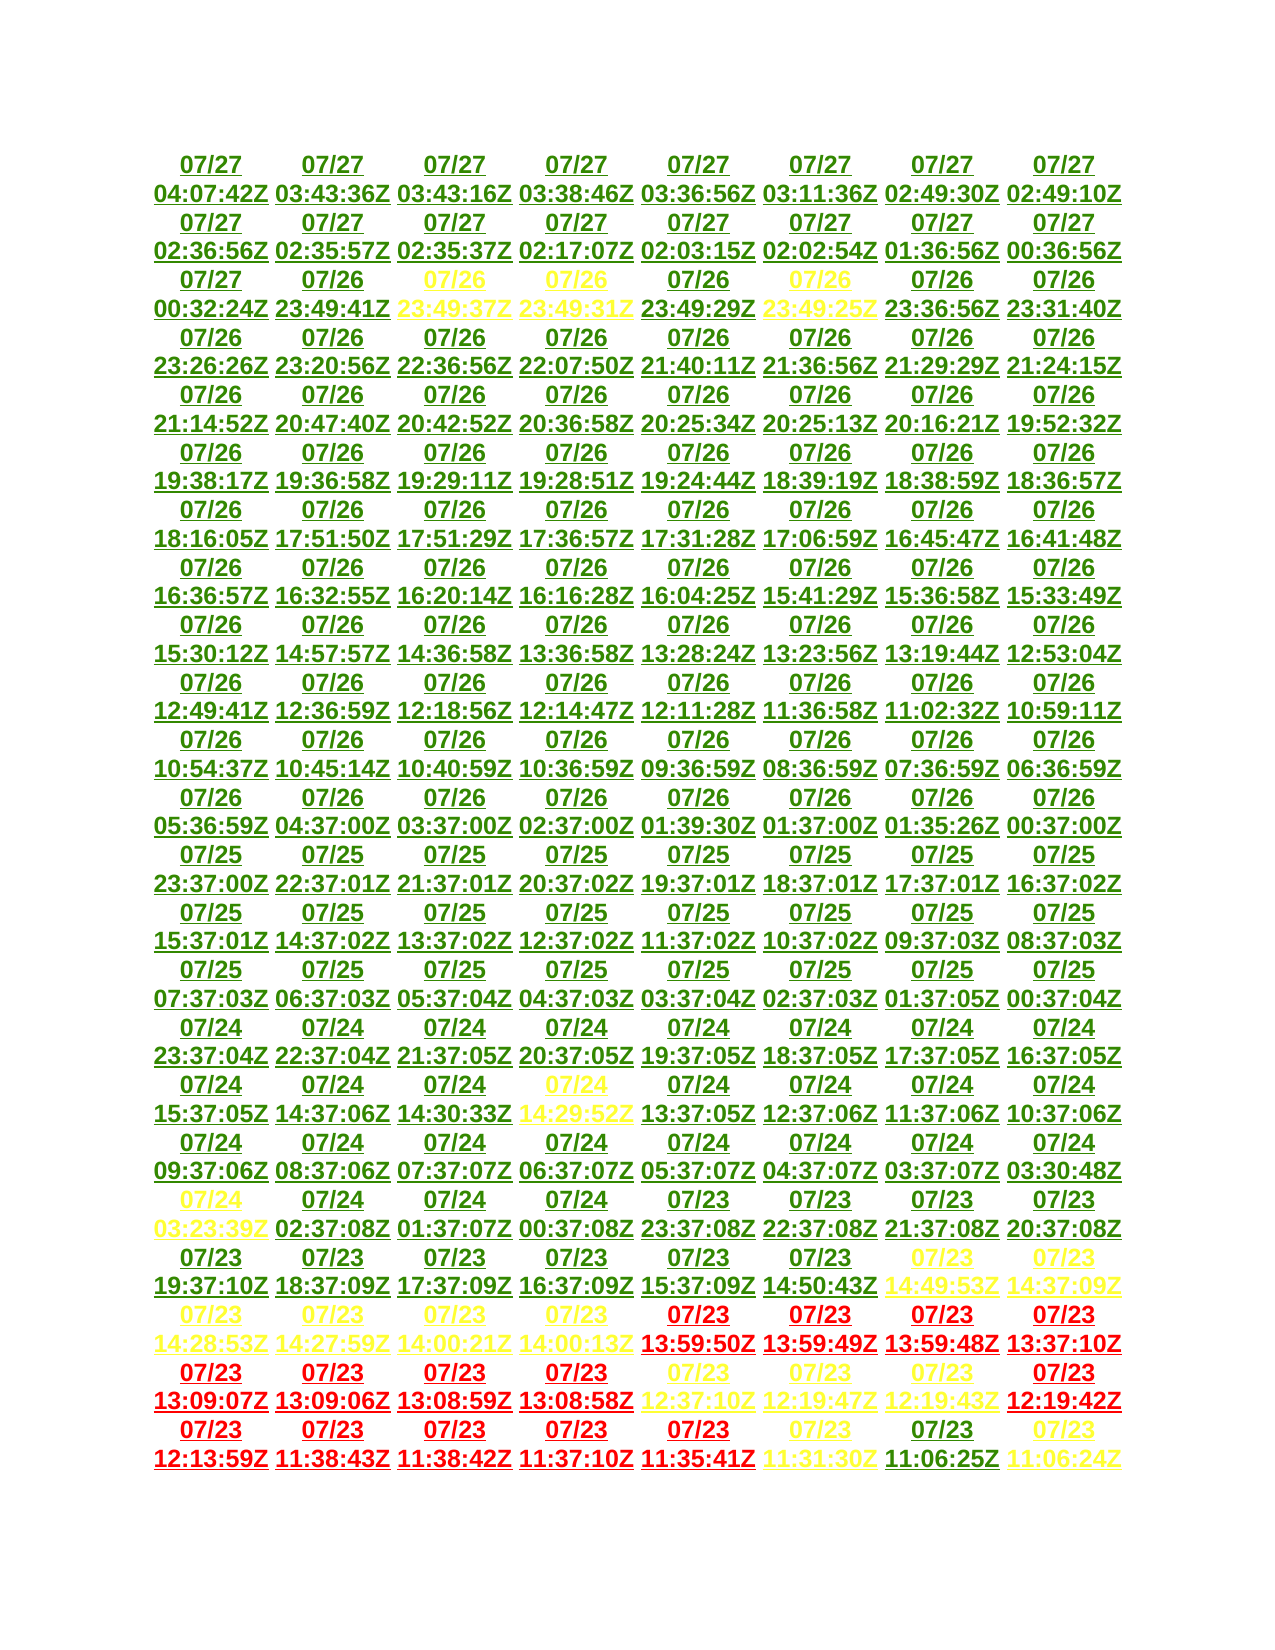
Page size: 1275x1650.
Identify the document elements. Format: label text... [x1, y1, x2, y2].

table_cell 07/24 04:37:07Z [759, 1128, 881, 1185]
table_cell 07/24 22:37:04Z [272, 1013, 394, 1070]
table_cell 07/24 14:30:33Z [394, 1070, 516, 1127]
table_cell 07/26 23:26:26Z [150, 323, 272, 380]
table_cell 07/23 13:09:07Z [150, 1358, 272, 1415]
table_cell 07/27 02:49:30Z [881, 150, 1003, 207]
table_cell 07/26 10:59:11Z [1003, 668, 1125, 725]
table_cell 07/26 12:53:04Z [1003, 610, 1125, 667]
table_cell 07/27 03:43:36Z [272, 150, 394, 207]
table_cell 07/25 20:37:02Z [516, 840, 637, 897]
table_cell 07/23 12:19:42Z [1003, 1358, 1125, 1415]
table_cell 07/26 00:37:00Z [1003, 783, 1125, 840]
table_cell 07/26 13:19:44Z [881, 610, 1003, 667]
table_cell 07/26 15:41:29Z [759, 553, 881, 610]
table_cell 07/26 12:14:47Z [516, 668, 637, 725]
table_cell 07/23 11:31:30Z [759, 1415, 881, 1472]
table_cell 07/26 08:36:59Z [759, 725, 881, 782]
table_cell 07/23 13:59:49Z [759, 1300, 881, 1357]
table_cell 07/26 21:40:11Z [638, 323, 759, 380]
table_cell 07/26 07:36:59Z [881, 725, 1003, 782]
table_cell 07/23 14:50:43Z [759, 1243, 881, 1300]
table_cell 07/25 10:37:02Z [759, 898, 881, 955]
table_cell 07/26 16:04:25Z [638, 553, 759, 610]
table_cell 07/24 09:37:06Z [150, 1128, 272, 1185]
table_cell 07/26 02:37:00Z [516, 783, 637, 840]
table_cell 07/23 21:37:08Z [881, 1185, 1003, 1242]
table_cell 07/26 13:28:24Z [638, 610, 759, 667]
table_cell 07/24 23:37:04Z [150, 1013, 272, 1070]
table_cell 07/24 00:37:08Z [516, 1185, 637, 1242]
table_cell 07/24 03:30:48Z [1003, 1128, 1125, 1185]
table_cell 07/25 19:37:01Z [638, 840, 759, 897]
table_cell 07/26 17:51:50Z [272, 495, 394, 552]
table_cell 07/26 03:37:00Z [394, 783, 516, 840]
table_cell 07/26 20:36:58Z [516, 380, 637, 437]
table_cell 07/23 14:37:09Z [1003, 1243, 1125, 1300]
table_cell 07/23 16:37:09Z [516, 1243, 637, 1300]
table_cell 07/25 16:37:02Z [1003, 840, 1125, 897]
table_cell 07/24 13:37:05Z [638, 1070, 759, 1127]
table_cell 07/23 12:19:43Z [881, 1358, 1003, 1415]
table_cell 07/24 14:29:52Z [516, 1070, 637, 1127]
table_cell 07/23 11:38:43Z [272, 1415, 394, 1472]
table_cell 07/23 14:00:13Z [516, 1300, 637, 1357]
table_cell 07/27 03:11:36Z [759, 150, 881, 207]
table_cell 07/26 21:14:52Z [150, 380, 272, 437]
table_cell 07/23 20:37:08Z [1003, 1185, 1125, 1242]
table_cell 07/26 23:49:29Z [638, 265, 759, 322]
table_cell 07/26 13:36:58Z [516, 610, 637, 667]
table_cell 07/24 18:37:05Z [759, 1013, 881, 1070]
table_cell 07/25 18:37:01Z [759, 840, 881, 897]
table_cell 07/27 02:35:57Z [272, 208, 394, 265]
table_cell 07/25 07:37:03Z [150, 955, 272, 1012]
table_cell 07/25 21:37:01Z [394, 840, 516, 897]
table_cell 07/26 23:31:40Z [1003, 265, 1125, 322]
table_cell 07/26 19:52:32Z [1003, 380, 1125, 437]
table_cell 07/26 20:42:52Z [394, 380, 516, 437]
table_cell 07/25 02:37:03Z [759, 955, 881, 1012]
table_cell 07/26 05:36:59Z [150, 783, 272, 840]
table_cell 07/26 22:07:50Z [516, 323, 637, 380]
table_cell 07/26 14:36:58Z [394, 610, 516, 667]
table_cell 07/23 23:37:08Z [638, 1185, 759, 1242]
table_cell 07/23 17:37:09Z [394, 1243, 516, 1300]
table_cell 07/26 18:39:19Z [759, 438, 881, 495]
table_cell 07/23 14:49:53Z [881, 1243, 1003, 1300]
table_cell 07/24 01:37:07Z [394, 1185, 516, 1242]
table_cell 07/25 14:37:02Z [272, 898, 394, 955]
table_cell 07/23 22:37:08Z [759, 1185, 881, 1242]
table_cell 07/23 11:35:41Z [638, 1415, 759, 1472]
table_cell 07/27 02:02:54Z [759, 208, 881, 265]
table_cell 07/26 16:36:57Z [150, 553, 272, 610]
table_cell 07/26 18:16:05Z [150, 495, 272, 552]
table_cell 07/23 12:37:10Z [638, 1358, 759, 1415]
table_cell 07/27 02:49:10Z [1003, 150, 1125, 207]
table_cell 07/26 19:36:58Z [272, 438, 394, 495]
table_cell 07/26 21:36:56Z [759, 323, 881, 380]
table_cell 07/27 03:38:46Z [516, 150, 637, 207]
table_cell 07/23 11:06:25Z [881, 1415, 1003, 1472]
table_cell 07/24 08:37:06Z [272, 1128, 394, 1185]
table_cell 07/26 23:49:41Z [272, 265, 394, 322]
table_cell 07/24 14:37:06Z [272, 1070, 394, 1127]
table_cell 07/26 16:16:28Z [516, 553, 637, 610]
table_cell 07/24 11:37:06Z [881, 1070, 1003, 1127]
table_cell 07/26 17:06:59Z [759, 495, 881, 552]
table_cell 07/26 06:36:59Z [1003, 725, 1125, 782]
table_cell 07/26 14:57:57Z [272, 610, 394, 667]
table_cell 07/23 18:37:09Z [272, 1243, 394, 1300]
table_cell 07/23 13:37:10Z [1003, 1300, 1125, 1357]
table_cell 07/26 09:36:59Z [638, 725, 759, 782]
table_cell 07/26 01:39:30Z [638, 783, 759, 840]
table_cell 07/26 20:25:13Z [759, 380, 881, 437]
table_cell 07/26 23:49:31Z [516, 265, 637, 322]
table_cell 07/24 03:37:07Z [881, 1128, 1003, 1185]
table_cell 07/27 02:03:15Z [638, 208, 759, 265]
table_cell 07/23 13:09:06Z [272, 1358, 394, 1415]
table_cell 07/23 12:19:47Z [759, 1358, 881, 1415]
table_cell 07/26 10:40:59Z [394, 725, 516, 782]
table_cell 07/23 13:08:59Z [394, 1358, 516, 1415]
table_cell 07/25 06:37:03Z [272, 955, 394, 1012]
table_cell 07/25 15:37:01Z [150, 898, 272, 955]
table_cell 07/26 16:32:55Z [272, 553, 394, 610]
table_cell 07/24 19:37:05Z [638, 1013, 759, 1070]
table_cell 07/25 09:37:03Z [881, 898, 1003, 955]
table_cell 07/26 10:54:37Z [150, 725, 272, 782]
table_cell 07/26 12:18:56Z [394, 668, 516, 725]
table_cell 07/24 12:37:06Z [759, 1070, 881, 1127]
table_cell 07/27 02:35:37Z [394, 208, 516, 265]
table_cell 07/26 16:45:47Z [881, 495, 1003, 552]
table_cell 07/23 13:08:58Z [516, 1358, 637, 1415]
table_cell 07/26 17:36:57Z [516, 495, 637, 552]
table_cell 07/23 15:37:09Z [638, 1243, 759, 1300]
table_cell 07/23 12:13:59Z [150, 1415, 272, 1472]
table_cell 07/26 15:33:49Z [1003, 553, 1125, 610]
table_cell 07/25 12:37:02Z [516, 898, 637, 955]
table_cell 07/23 11:06:24Z [1003, 1415, 1125, 1472]
table_cell 07/26 12:11:28Z [638, 668, 759, 725]
table_cell 07/26 23:36:56Z [881, 265, 1003, 322]
table_cell 07/27 02:36:56Z [150, 208, 272, 265]
table_cell 07/24 15:37:05Z [150, 1070, 272, 1127]
table_cell 07/25 08:37:03Z [1003, 898, 1125, 955]
table_cell 07/26 23:20:56Z [272, 323, 394, 380]
table_cell 07/27 03:36:56Z [638, 150, 759, 207]
table_cell 07/26 23:49:25Z [759, 265, 881, 322]
table_cell 07/25 11:37:02Z [638, 898, 759, 955]
table_cell 07/23 14:00:21Z [394, 1300, 516, 1357]
table_cell 07/26 19:28:51Z [516, 438, 637, 495]
table_cell 07/24 06:37:07Z [516, 1128, 637, 1185]
table_cell 07/26 12:36:59Z [272, 668, 394, 725]
table_cell 07/26 20:47:40Z [272, 380, 394, 437]
table_cell 07/24 07:37:07Z [394, 1128, 516, 1185]
table_cell 07/23 11:38:42Z [394, 1415, 516, 1472]
table_cell 07/27 01:36:56Z [881, 208, 1003, 265]
table_cell 07/25 00:37:04Z [1003, 955, 1125, 1012]
table_cell 07/26 11:36:58Z [759, 668, 881, 725]
table_cell 07/23 11:37:10Z [516, 1415, 637, 1472]
table_cell 07/26 11:02:32Z [881, 668, 1003, 725]
table_cell 07/25 03:37:04Z [638, 955, 759, 1012]
table_cell 07/27 04:07:42Z [150, 150, 272, 207]
table_cell 07/23 19:37:10Z [150, 1243, 272, 1300]
table_cell 07/27 00:32:24Z [150, 265, 272, 322]
table_cell 07/26 18:36:57Z [1003, 438, 1125, 495]
table_cell 07/25 23:37:00Z [150, 840, 272, 897]
table_cell 07/26 19:29:11Z [394, 438, 516, 495]
table_cell 07/24 21:37:05Z [394, 1013, 516, 1070]
table_cell 07/26 22:36:56Z [394, 323, 516, 380]
table_cell 07/23 13:59:50Z [638, 1300, 759, 1357]
table_cell 07/25 01:37:05Z [881, 955, 1003, 1012]
table_cell 07/24 03:23:39Z [150, 1185, 272, 1242]
table_cell 07/26 19:38:17Z [150, 438, 272, 495]
table_cell 07/25 17:37:01Z [881, 840, 1003, 897]
table_cell 07/26 16:41:48Z [1003, 495, 1125, 552]
table_cell 07/26 15:30:12Z [150, 610, 272, 667]
table_cell 07/24 20:37:05Z [516, 1013, 637, 1070]
table_cell 07/27 02:17:07Z [516, 208, 637, 265]
table_cell 07/24 16:37:05Z [1003, 1013, 1125, 1070]
table_cell 07/27 03:43:16Z [394, 150, 516, 207]
table_cell 07/23 14:28:53Z [150, 1300, 272, 1357]
table_cell 07/24 05:37:07Z [638, 1128, 759, 1185]
table_cell 07/26 17:31:28Z [638, 495, 759, 552]
table_cell 07/24 02:37:08Z [272, 1185, 394, 1242]
table_cell 07/26 20:25:34Z [638, 380, 759, 437]
table_cell 07/26 17:51:29Z [394, 495, 516, 552]
table_cell 07/26 10:45:14Z [272, 725, 394, 782]
table_cell 07/26 12:49:41Z [150, 668, 272, 725]
table_cell 07/25 05:37:04Z [394, 955, 516, 1012]
table_cell 07/26 01:35:26Z [881, 783, 1003, 840]
table_cell 07/26 01:37:00Z [759, 783, 881, 840]
table_cell 07/26 21:24:15Z [1003, 323, 1125, 380]
table_cell 07/26 19:24:44Z [638, 438, 759, 495]
table_cell 07/26 10:36:59Z [516, 725, 637, 782]
table_cell 07/24 17:37:05Z [881, 1013, 1003, 1070]
table_cell 07/26 21:29:29Z [881, 323, 1003, 380]
table_cell 07/23 13:59:48Z [881, 1300, 1003, 1357]
table_cell 07/26 23:49:37Z [394, 265, 516, 322]
table_cell 07/25 22:37:01Z [272, 840, 394, 897]
table_cell 07/26 20:16:21Z [881, 380, 1003, 437]
table_cell 07/24 10:37:06Z [1003, 1070, 1125, 1127]
table_cell 07/26 04:37:00Z [272, 783, 394, 840]
table_cell 07/26 15:36:58Z [881, 553, 1003, 610]
table_cell 07/25 13:37:02Z [394, 898, 516, 955]
table_cell 07/26 13:23:56Z [759, 610, 881, 667]
table_cell 07/26 18:38:59Z [881, 438, 1003, 495]
table_cell 07/23 14:27:59Z [272, 1300, 394, 1357]
table_cell 07/26 16:20:14Z [394, 553, 516, 610]
table_cell 07/25 04:37:03Z [516, 955, 637, 1012]
table_cell 07/27 00:36:56Z [1003, 208, 1125, 265]
